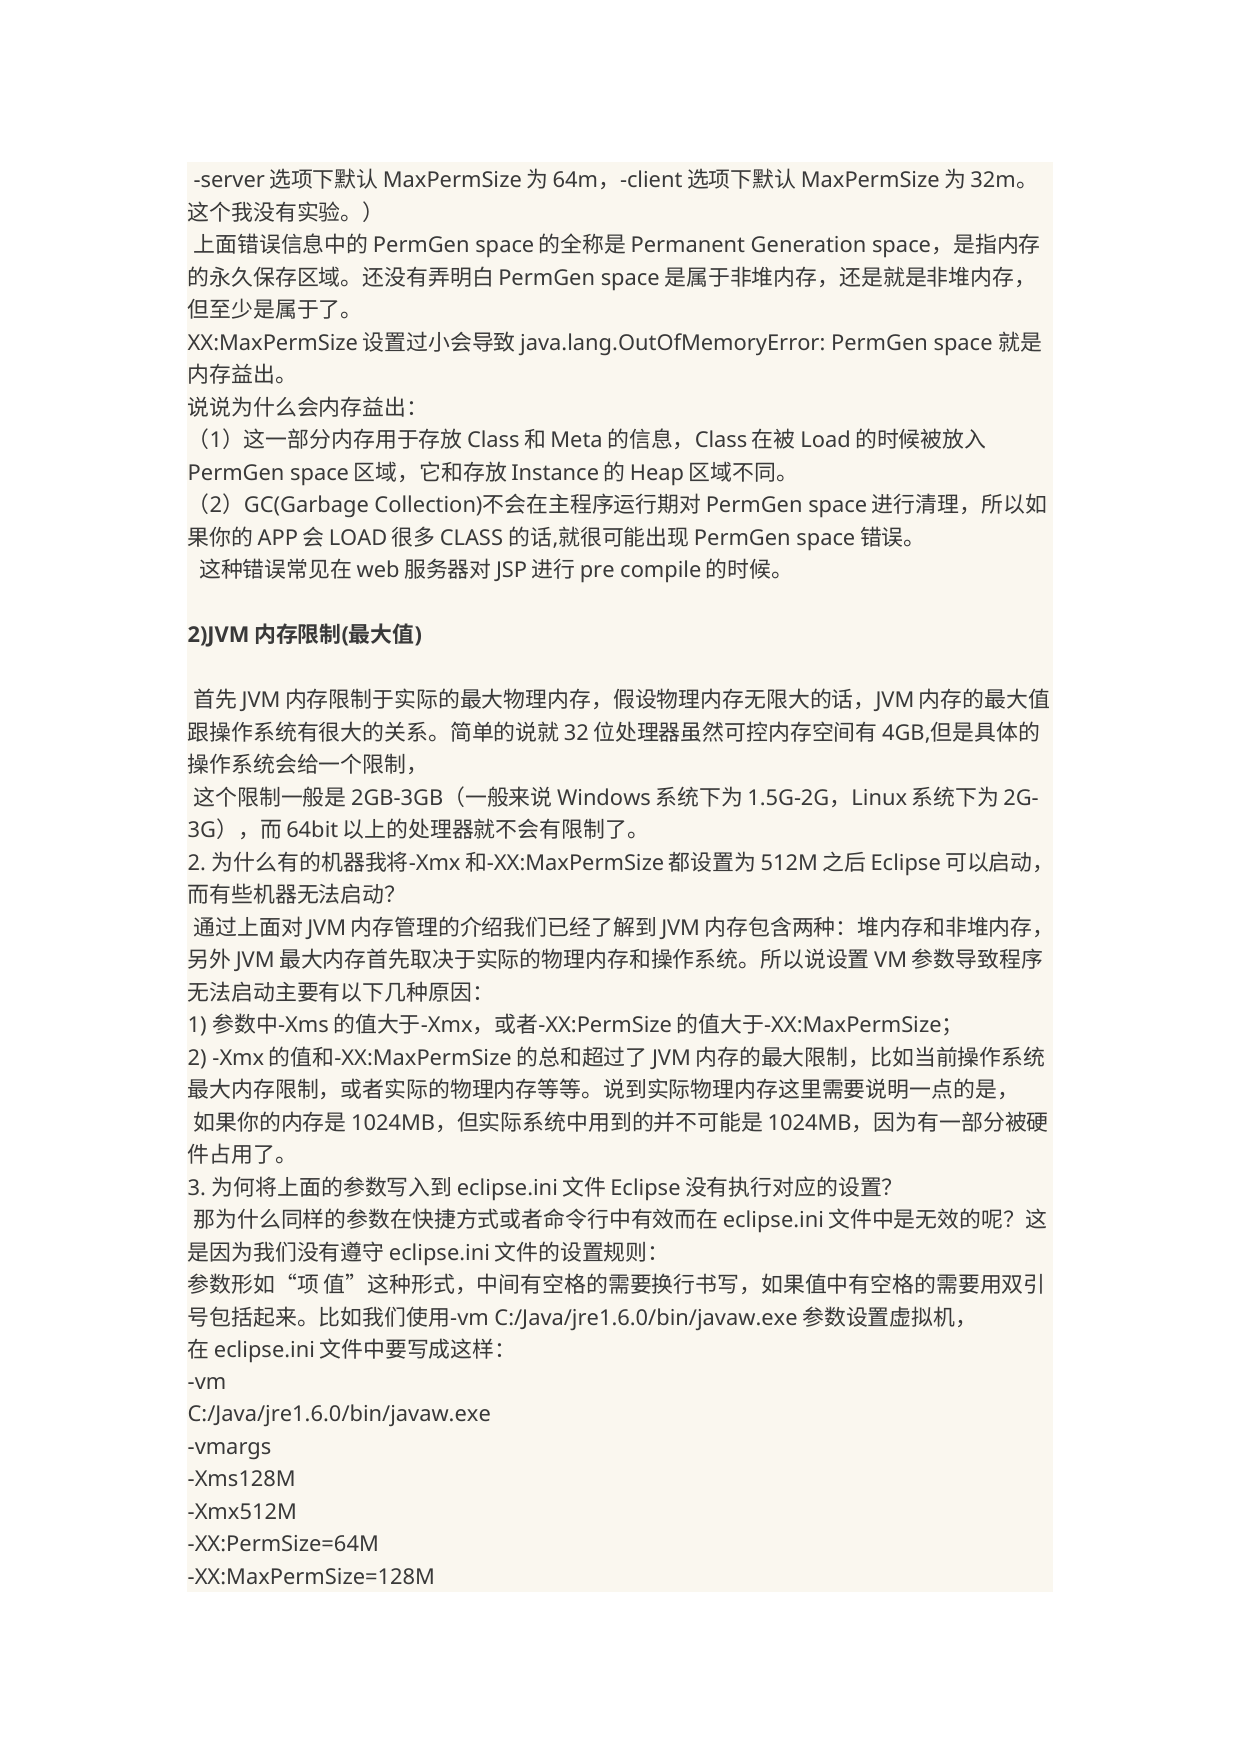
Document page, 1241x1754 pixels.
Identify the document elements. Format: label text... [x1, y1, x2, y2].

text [187, 162, 1053, 584]
text 2. 为什么有的机器我将-Xmx和-XX:MaxPermSize都设置为512M之后Eclipse可以启动，而有些机器无法启动？ 通过上面对JVM内存管理的介绍我们已经了解到JVM内存包含两种：堆内存和非堆内存，另外JVM最大内存首先取决于实际的物理内存和操作系统。所以说设置VM参数导致程序无法启动主要有以下几种原因： 1) 参数中-Xms的值大于-Xmx，或者-XX:PermSize的值大于-XX:MaxPermSize； 2) -Xmx的值和-XX:MaxPermSize的总和超过了JVM内存的最大限制，比如当前操作系统最大内存限制，或者实际的物理内存等等。说到实际物理内存这里需要说明一点的是， 如果你的内存是1024MB，但实际系统中用到的并不可能是1024MB，因为有一部分被硬件占用了。 [187, 844, 1053, 1169]
text 首先JVM内存限制于实际的最大物理内存，假设物理内存无限大的话，JVM内存的最大值跟操作系统有很大的关系。简单的说就32位处理器虽然可控内存空间有4GB,但是具体的操作系统会给一个限制， 这个限制一般是2GB-3GB（一般来说Windows系统下为1.5G-2G，Linux系统下为2G-3G），而64bit以上的处理器就不会有限制了。 [187, 649, 1053, 844]
text 2)JVM内存限制(最大值) [187, 584, 1053, 649]
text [187, 1169, 1053, 1592]
